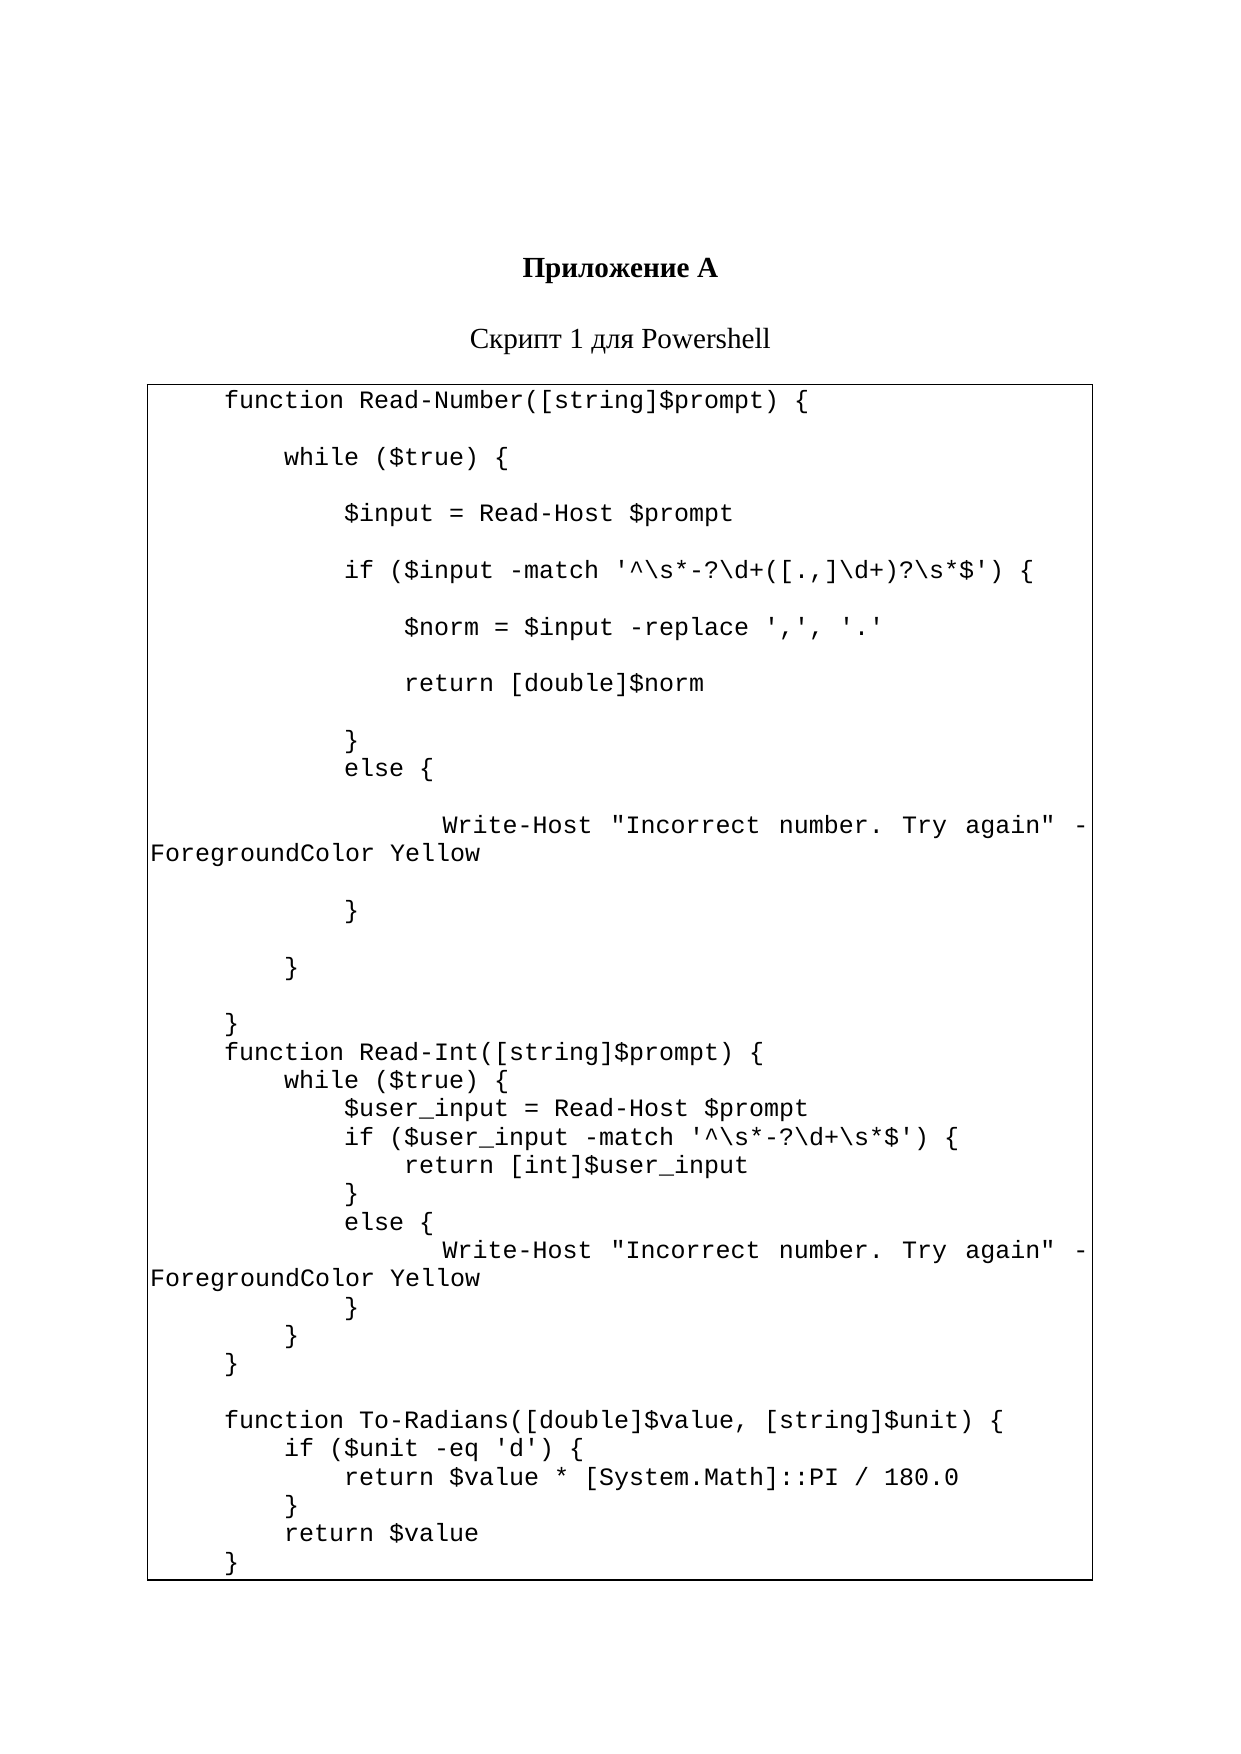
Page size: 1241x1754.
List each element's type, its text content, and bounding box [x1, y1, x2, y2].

text else { [150, 1209, 1090, 1237]
text } [150, 1181, 1090, 1209]
text } [150, 727, 1090, 756]
text while ($true) { [150, 1067, 1090, 1096]
text function Read-Int([string]$prompt) { [150, 1039, 1090, 1067]
text } [148, 1546, 1092, 1579]
text } [150, 1011, 1090, 1039]
text } [150, 1351, 1090, 1379]
text if ($user_input -match '^\s*-?\d+\s*$') { [150, 1124, 1090, 1152]
text if ($unit -eq 'd') { [150, 1436, 1090, 1464]
text } [150, 954, 1090, 982]
text function To-Radians([double]$value, [string]$unit) { [150, 1407, 1090, 1436]
text $input = Read-Host $prompt [150, 501, 1090, 529]
text return [int]$user_input [150, 1152, 1090, 1181]
text } [150, 897, 1090, 926]
text if ($input -match '^\s*-?\d+([.,]\d+)?\s*$') { [150, 557, 1090, 586]
text return $value * [System.Math]::PI / 180.0 [150, 1464, 1090, 1492]
text while ($true) { [150, 444, 1090, 472]
text $norm = $input -replace ',', '.' [150, 614, 1090, 642]
text return [double]$norm [150, 671, 1090, 699]
text Приложение А [150, 251, 1090, 284]
text Write-Host "Incorrect number. Try again" -ForegroundColor Yellow [150, 1237, 1090, 1294]
text return $value [150, 1521, 1090, 1546]
text function Read-Number([string]$prompt) { [148, 385, 1092, 416]
text Скрипт 1 для Powershell [150, 322, 1090, 355]
text else { [150, 756, 1090, 784]
text } [150, 1322, 1090, 1351]
text } [150, 1492, 1090, 1521]
text Write-Host "Incorrect number. Try again" -ForegroundColor Yellow [150, 812, 1090, 869]
text $user_input = Read-Host $prompt [150, 1096, 1090, 1124]
text } [150, 1294, 1090, 1322]
